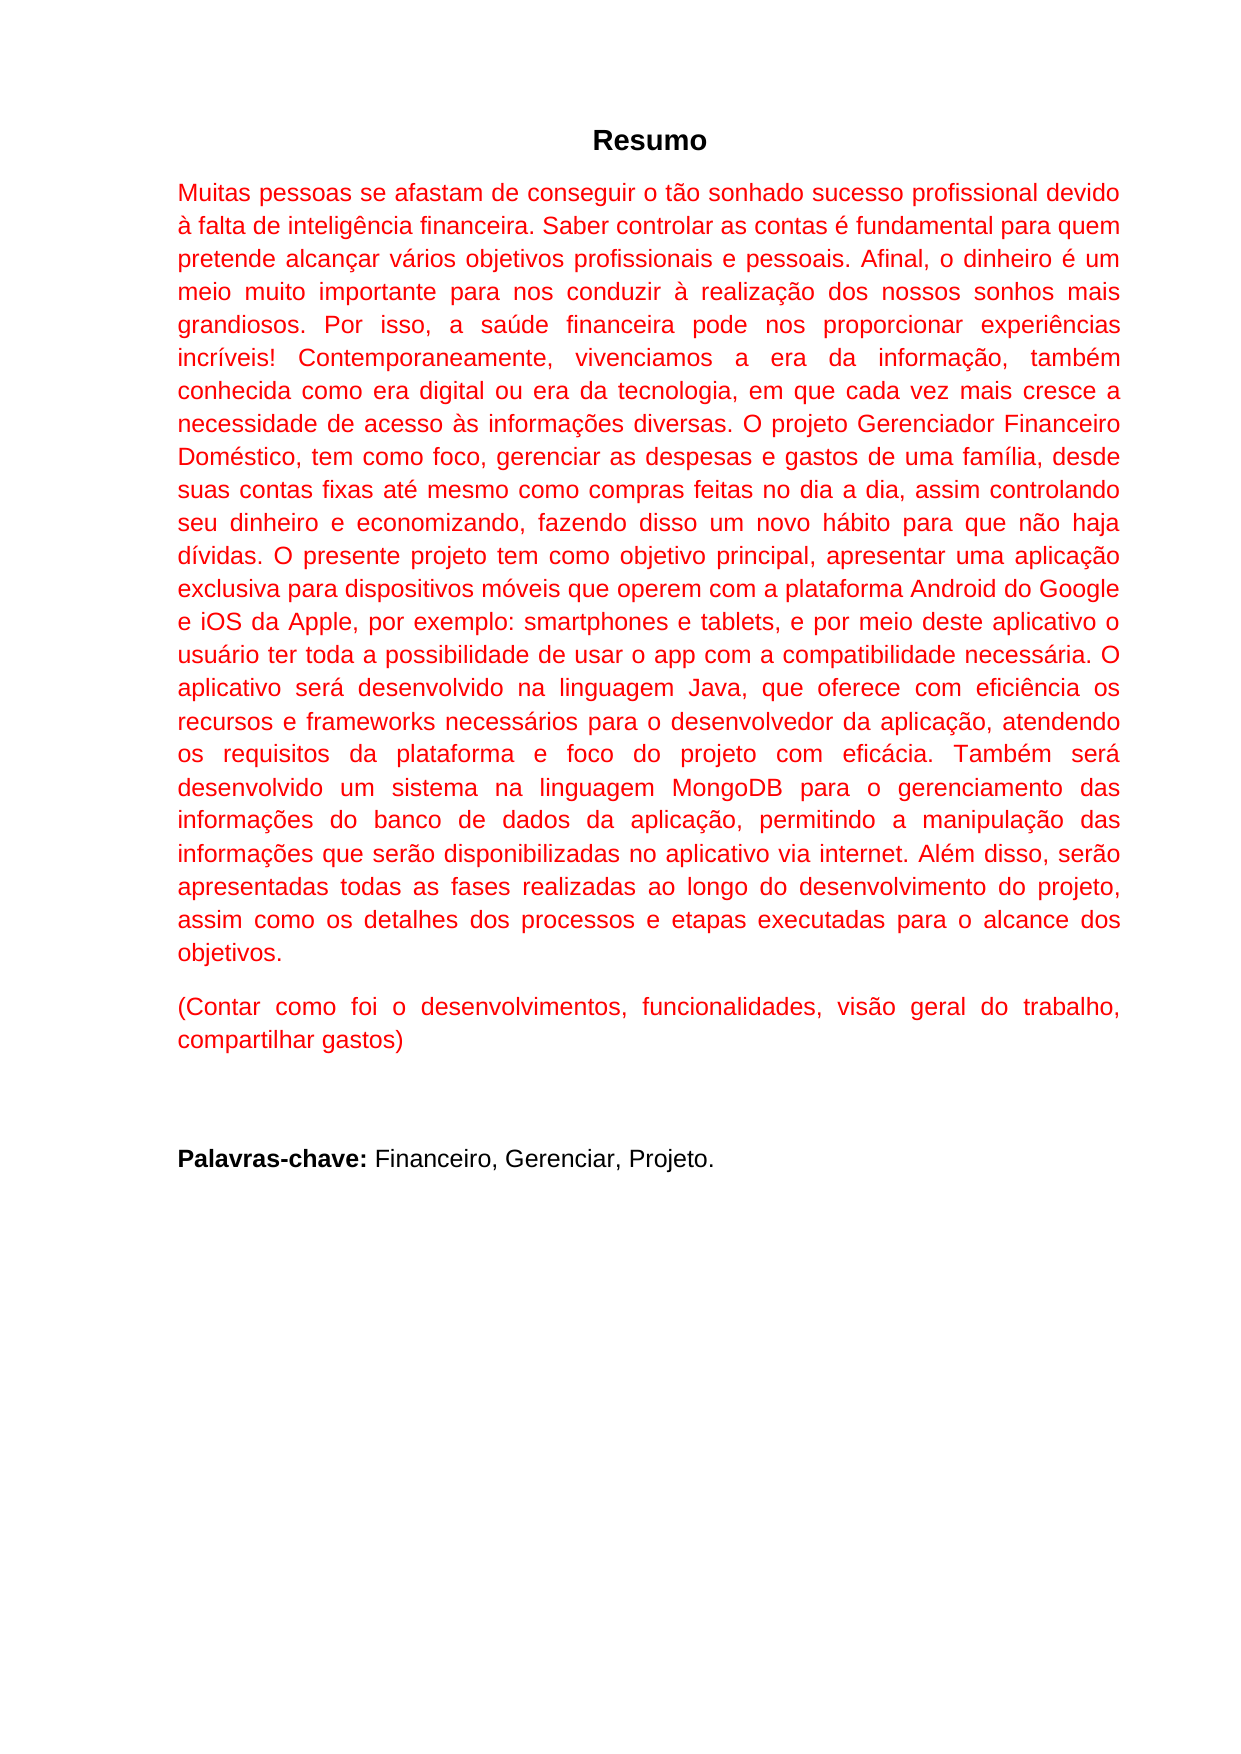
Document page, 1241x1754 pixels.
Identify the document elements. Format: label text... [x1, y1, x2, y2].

text Palavras-chave: Financeiro, Gerenciar, Projeto. [177, 1144, 1127, 1172]
text Resumo [177, 123, 1122, 156]
text Muitas pessoas se afastam de conseguir o tão sonhado sucesso profissional devido à falta de inteligência financeira. Saber controlar as contas é fundamental para quem pretende alcançar vários objetivos profissionais e pessoais. Afinal, o dinheiro é um meio muito importante para nos conduzir à realização dos nossos sonhos mais grandiosos. Por isso, a saúde financeira pode nos proporcionar experiências incríveis! Contemporaneamente, vivenciamos a era da informação, também conhecida como era digital ou era da tecnologia, em que cada vez mais cresce a necessidade de acesso às informações diversas. O projeto Gerenciador Financeiro Doméstico, tem como foco, gerenciar as despesas e gastos de uma família, desde suas contas fixas até mesmo como compras feitas no dia a dia, assim controlando seu dinheiro e economizando, fazendo disso um novo hábito para que não haja dívidas. O presente projeto tem como objetivo principal, apresentar uma aplicação exclusiva para dispositivos móveis que operem com a plataforma Android do Google e iOS da Apple, por exemplo: smartphones e tablets, e por meio deste aplicativo o usuário ter toda a possibilidade de usar o app com a compatibilidade necessária. O aplicativo será desenvolvido na linguagem Java, que oferece com eficiência os recursos e frameworks necessários para o desenvolvedor da aplicação, atendendo os requisitos da plataforma e foco do projeto com eficácia. Também será desenvolvido um sistema na linguagem MongoDB para o gerenciamento das informações do banco de dados da aplicação, permitindo a manipulação das informações que serão disponibilizadas no aplicativo via internet. Além disso, serão apresentadas todas as fases realizadas ao longo do desenvolvimento do projeto, assim como os detalhes dos processos e etapas executadas para o alcance dos objetivos. [177, 178, 1122, 966]
text (Contar como foi o desenvolvimentos, funcionalidades, visão geral do trabalho, compartilhar gastos) [177, 992, 1122, 1054]
